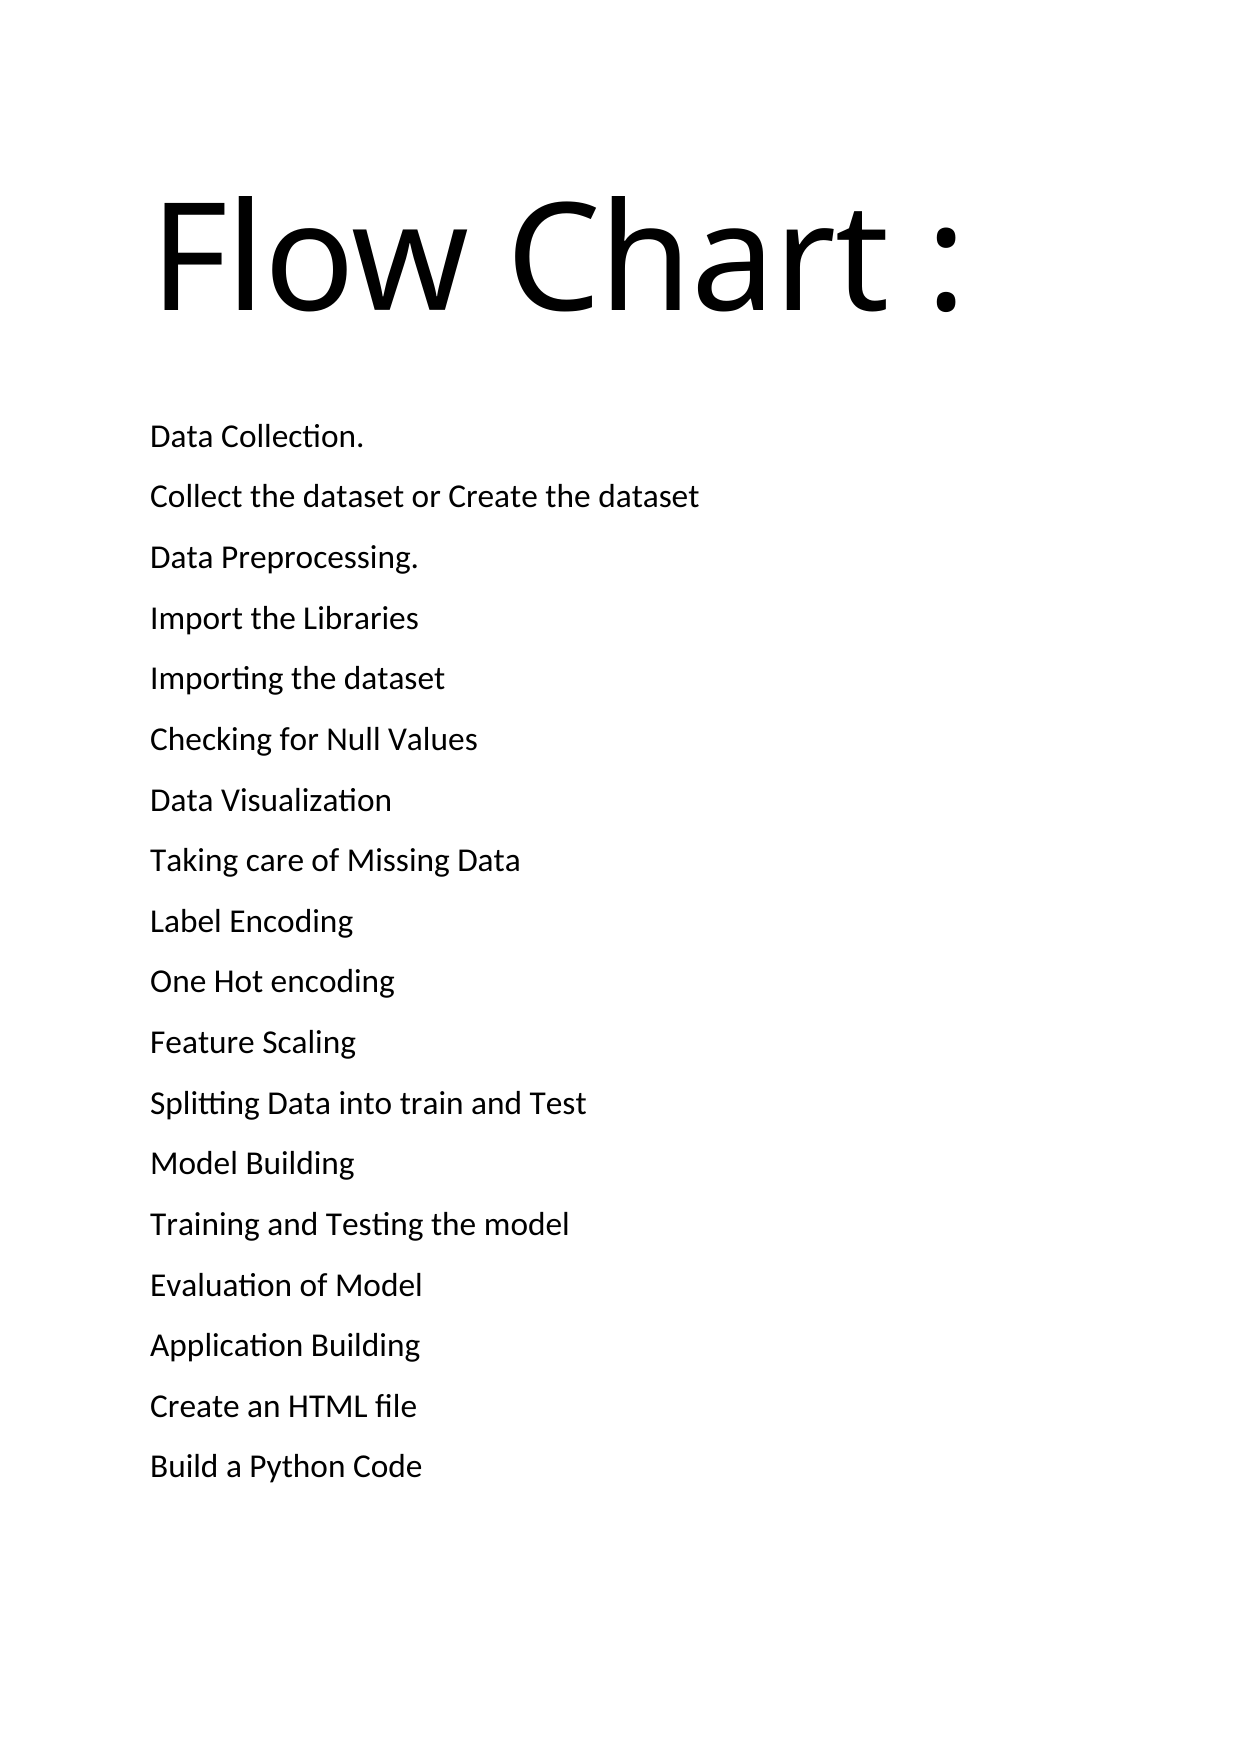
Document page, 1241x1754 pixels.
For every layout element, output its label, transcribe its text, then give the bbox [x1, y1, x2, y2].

text Data Collection. [150, 415, 1090, 456]
text Taking care of Missing Data [150, 839, 1090, 880]
text Import the Libraries [150, 597, 1090, 637]
text Collect the dataset or Create the dataset [150, 476, 1090, 516]
text Application Building [150, 1324, 1090, 1365]
text Data Preprocessing. [150, 536, 1090, 577]
text One Hot encoding [150, 961, 1090, 1001]
text Evaluation of Model [150, 1264, 1090, 1304]
title Flow Chart : [150, 150, 1090, 354]
text Training and Testing the model [150, 1203, 1090, 1244]
text Model Building [150, 1142, 1090, 1183]
text Feature Scaling [150, 1021, 1090, 1062]
text Data Visualization [150, 779, 1090, 819]
text Importing the dataset [150, 657, 1090, 698]
text Create an HTML file [150, 1385, 1090, 1426]
text Build a Python Code [150, 1446, 1090, 1486]
text Label Encoding [150, 900, 1090, 941]
text Splitting Data into train and Test [150, 1082, 1090, 1122]
text Checking for Null Values [150, 718, 1090, 759]
